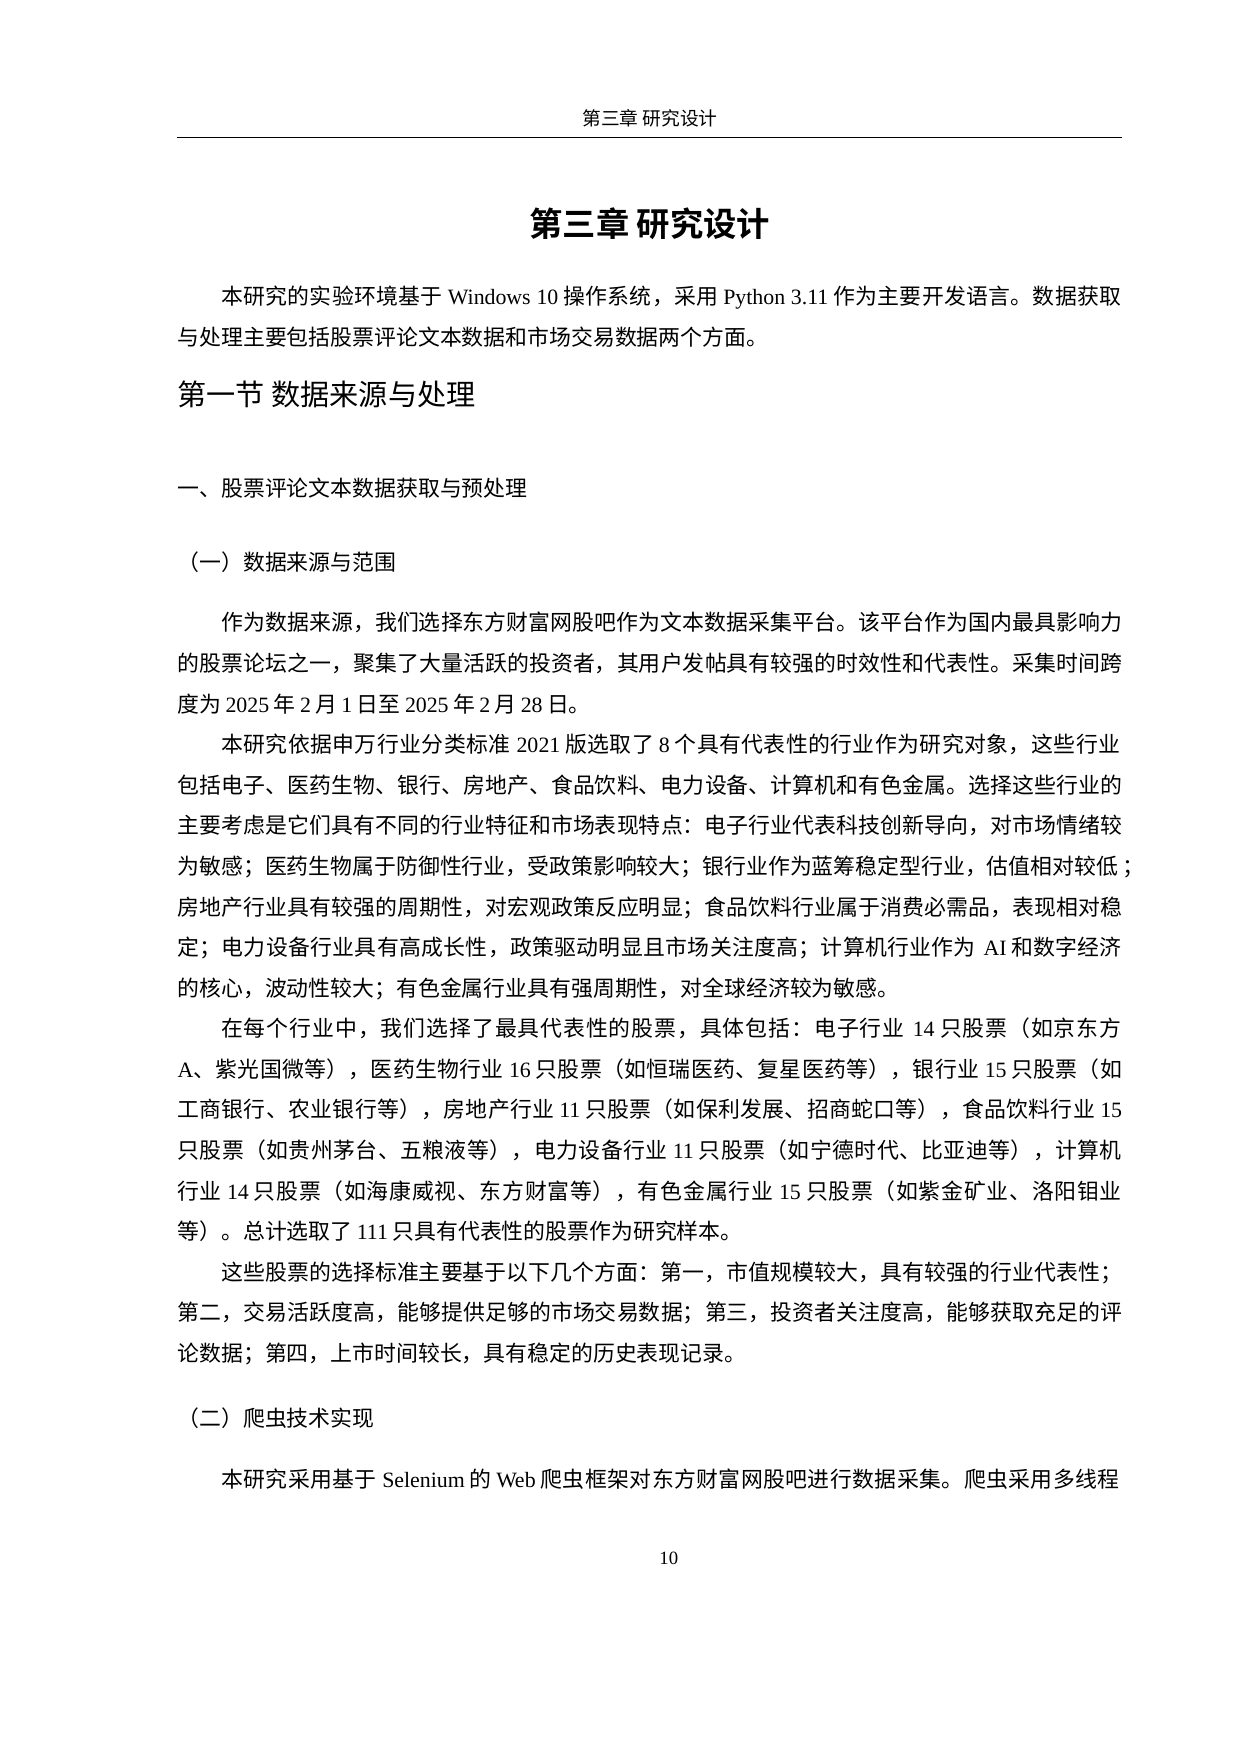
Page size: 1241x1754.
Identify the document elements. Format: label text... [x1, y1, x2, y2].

text 第一节 数据来源与处理 [177, 360, 1122, 425]
text 一、股票评论文本数据获取与预处理 [177, 471, 1122, 503]
text 这些股票的选择标准主要基于以下几个方面：第一，市值规模较大，具有较强的行业代表性；第二，交易活跃度高，能够提供足够的市场交易数据；第三，投资者关注度高，能够获取充足的评论数据；第四，上市时间较长，具有稳定的历史表现记录。 [177, 1254, 1122, 1368]
text 作为数据来源，我们选择东方财富网股吧作为文本数据采集平台。该平台作为国内最具影响力的股票论坛之一，聚集了大量活跃的投资者，其用户发帖具有较强的时效性和代表性。采集时间跨度为2025年2月1日至2025年2月28日。 [177, 605, 1122, 719]
text （二）爬虫技术实现 [177, 1401, 1122, 1433]
text 在每个行业中，我们选择了最具代表性的股票，具体包括：电子行业14只股票（如京东方A、紫光国微等），医药生物行业16只股票（如恒瑞医药、复星医药等），银行业15只股票（如工商银行、农业银行等），房地产行业11只股票（如保利发展、招商蛇口等），食品饮料行业15只股票（如贵州茅台、五粮液等），电力设备行业11只股票（如宁德时代、比亚迪等），计算机行业14只股票（如海康威视、东方财富等），有色金属行业15只股票（如紫金矿业、洛阳钼业等）。总计选取了111只具有代表性的股票作为研究样本。 [177, 1011, 1122, 1246]
text 第三章 研究设计 [177, 189, 1122, 254]
text 本研究依据申万行业分类标准2021版选取了8个具有代表性的行业作为研究对象，这些行业包括电子、医药生物、银行、房地产、食品饮料、电力设备、计算机和有色金属。选择这些行业的主要考虑是它们具有不同的行业特征和市场表现特点：电子行业代表科技创新导向，对市场情绪较为敏感；医药生物属于防御性行业，受政策影响较大；银行业作为蓝筹稳定型行业，估值相对较低；房地产行业具有较强的周期性，对宏观政策反应明显；食品饮料行业属于消费必需品，表现相对稳定；电力设备行业具有高成长性，政策驱动明显且市场关注度高；计算机行业作为AI和数字经济的核心，波动性较大；有色金属行业具有强周期性，对全球经济较为敏感。 [177, 727, 1122, 1003]
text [177, 1462, 1122, 1494]
text 本研究的实验环境基于Windows 10操作系统，采用Python 3.11作为主要开发语言。数据获取与处理主要包括股票评论文本数据和市场交易数据两个方面。 [177, 279, 1122, 352]
text （一）数据来源与范围 [177, 544, 1122, 577]
